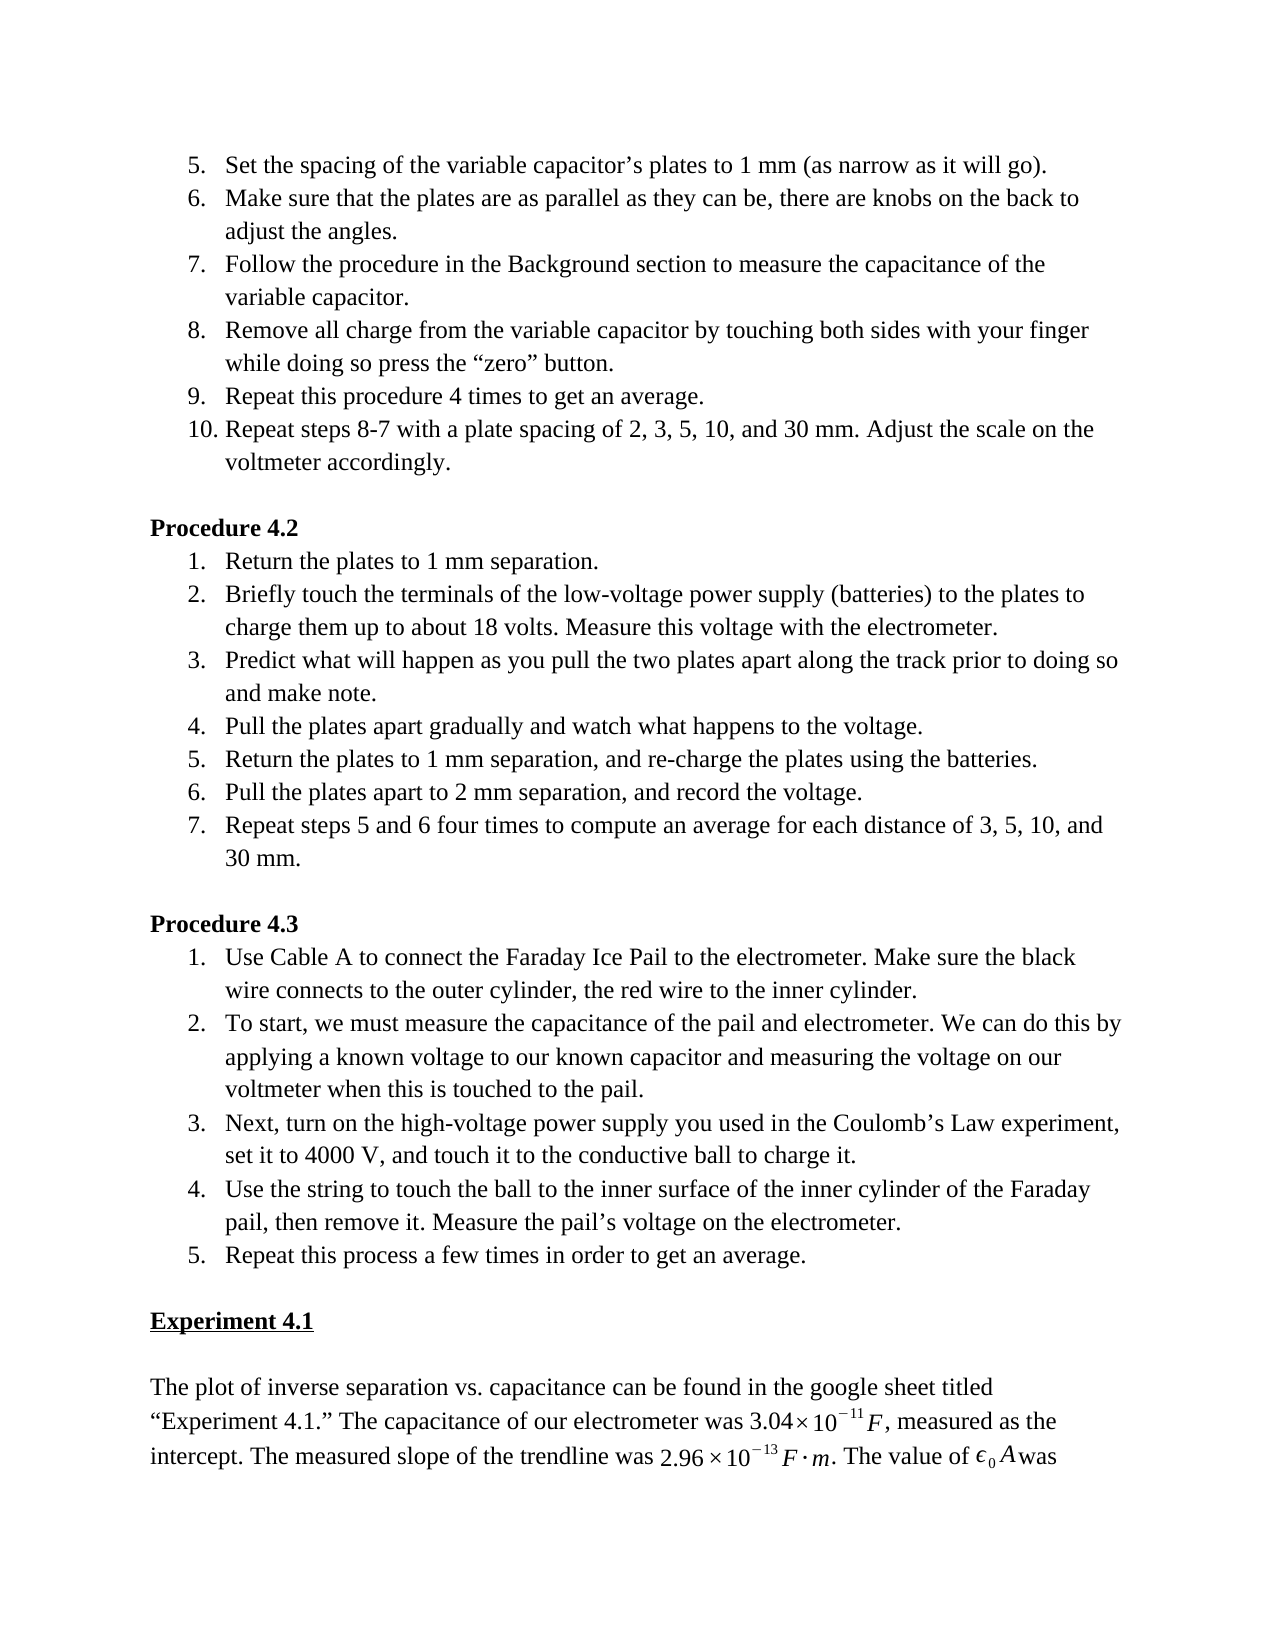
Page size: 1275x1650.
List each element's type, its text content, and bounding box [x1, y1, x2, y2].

list Predict what will happen as you pull the two plates apart along the track prior to doing so and make note. [187, 645, 1125, 707]
list To start, we must measure the capacitance of the pail and electrometer. We can do this by applying a known voltage to our known capacitor and measuring the voltage on our voltmeter when this is touched to the pail. [187, 1008, 1125, 1103]
list Remove all charge from the variable capacitor by touching both sides with your finger while doing so press the “zero” button. [187, 315, 1125, 377]
list Repeat this procedure 4 times to get an average. [187, 381, 1125, 410]
text Experiment 4.1 [150, 1306, 1125, 1334]
list Pull the plates apart gradually and watch what happens to the voltage. [187, 711, 1125, 740]
list Pull the plates apart to 2 mm separation, and record the voltage. [187, 777, 1125, 806]
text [150, 1372, 1125, 1472]
list Repeat steps 8-7 with a plate spacing of 2, 3, 5, 10, and 30 mm. Adjust the scale on the voltmeter accordingly. [187, 414, 1125, 476]
list Use Cable A to connect the Faraday Ice Pail to the electrometer. Make sure the black wire connects to the outer cylinder, the red wire to the inner cylinder. [187, 942, 1125, 1004]
list Return the plates to 1 mm separation, and re-charge the plates using the batteries. [187, 744, 1125, 773]
list Set the spacing of the variable capacitor’s plates to 1 mm (as narrow as it will go). [187, 150, 1125, 179]
list Repeat steps 5 and 6 four times to compute an average for each distance of 3, 5, 10, and 30 mm. [187, 810, 1125, 872]
list Next, turn on the high-voltage power supply you used in the Coulomb’s Law experiment, set it to 4000 V, and touch it to the conductive ball to charge it. [187, 1108, 1125, 1169]
text Procedure 4.2 [150, 513, 1125, 542]
text Procedure 4.3 [150, 909, 1125, 938]
list Briefly touch the terminals of the low-voltage power supply (batteries) to the plates to charge them up to about 18 volts. Measure this voltage with the electrometer. [187, 579, 1125, 641]
list Repeat this process a few times in order to get an average. [187, 1240, 1125, 1268]
list Follow the procedure in the Background section to measure the capacitance of the variable capacitor. [187, 249, 1125, 311]
list Make sure that the plates are as parallel as they can be, there are knobs on the back to adjust the angles. [187, 183, 1125, 245]
list Return the plates to 1 mm separation. [187, 546, 1125, 575]
list Use the string to touch the ball to the inner surface of the inner cylinder of the Faraday pail, then remove it. Measure the pail’s voltage on the electrometer. [187, 1174, 1125, 1235]
